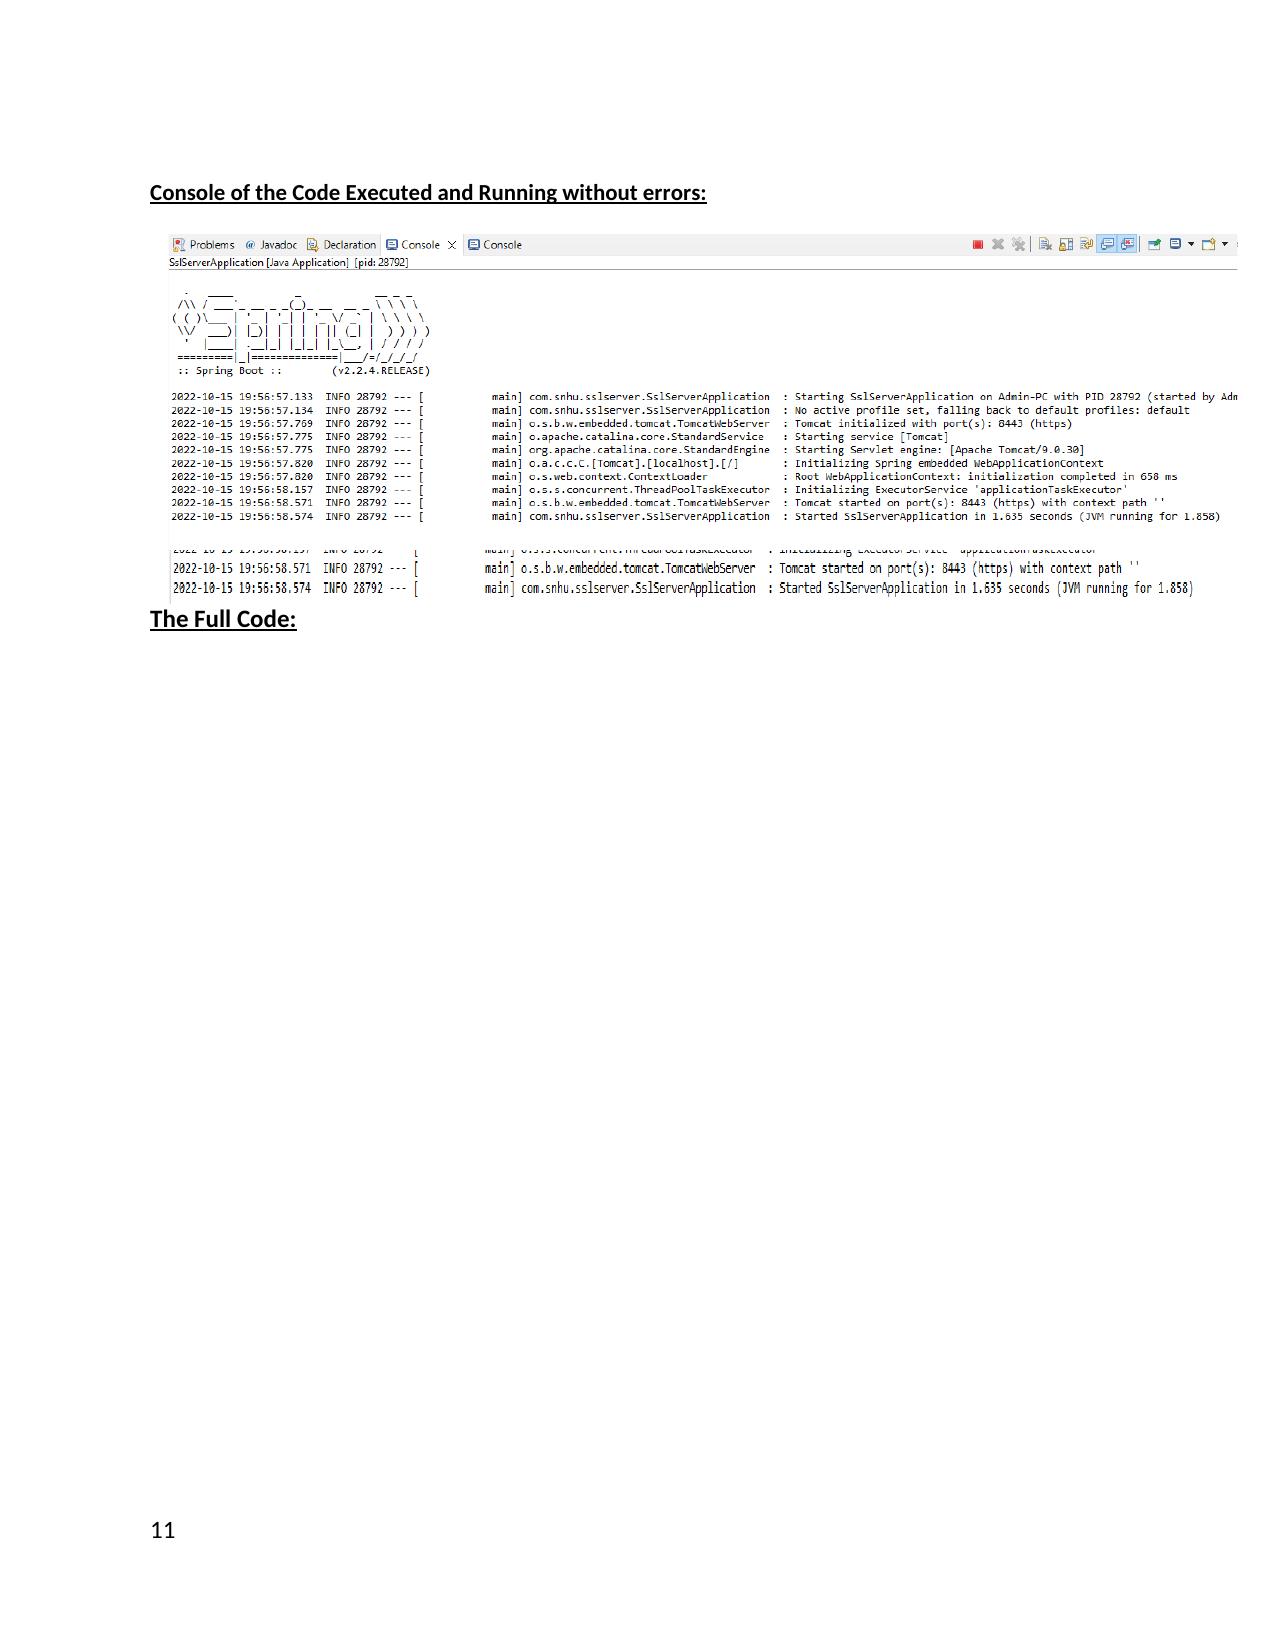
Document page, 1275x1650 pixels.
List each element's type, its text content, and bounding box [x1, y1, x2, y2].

text The Full Code: [150, 603, 1125, 634]
text Console of the Code Executed and Running without errors: [150, 178, 1125, 206]
